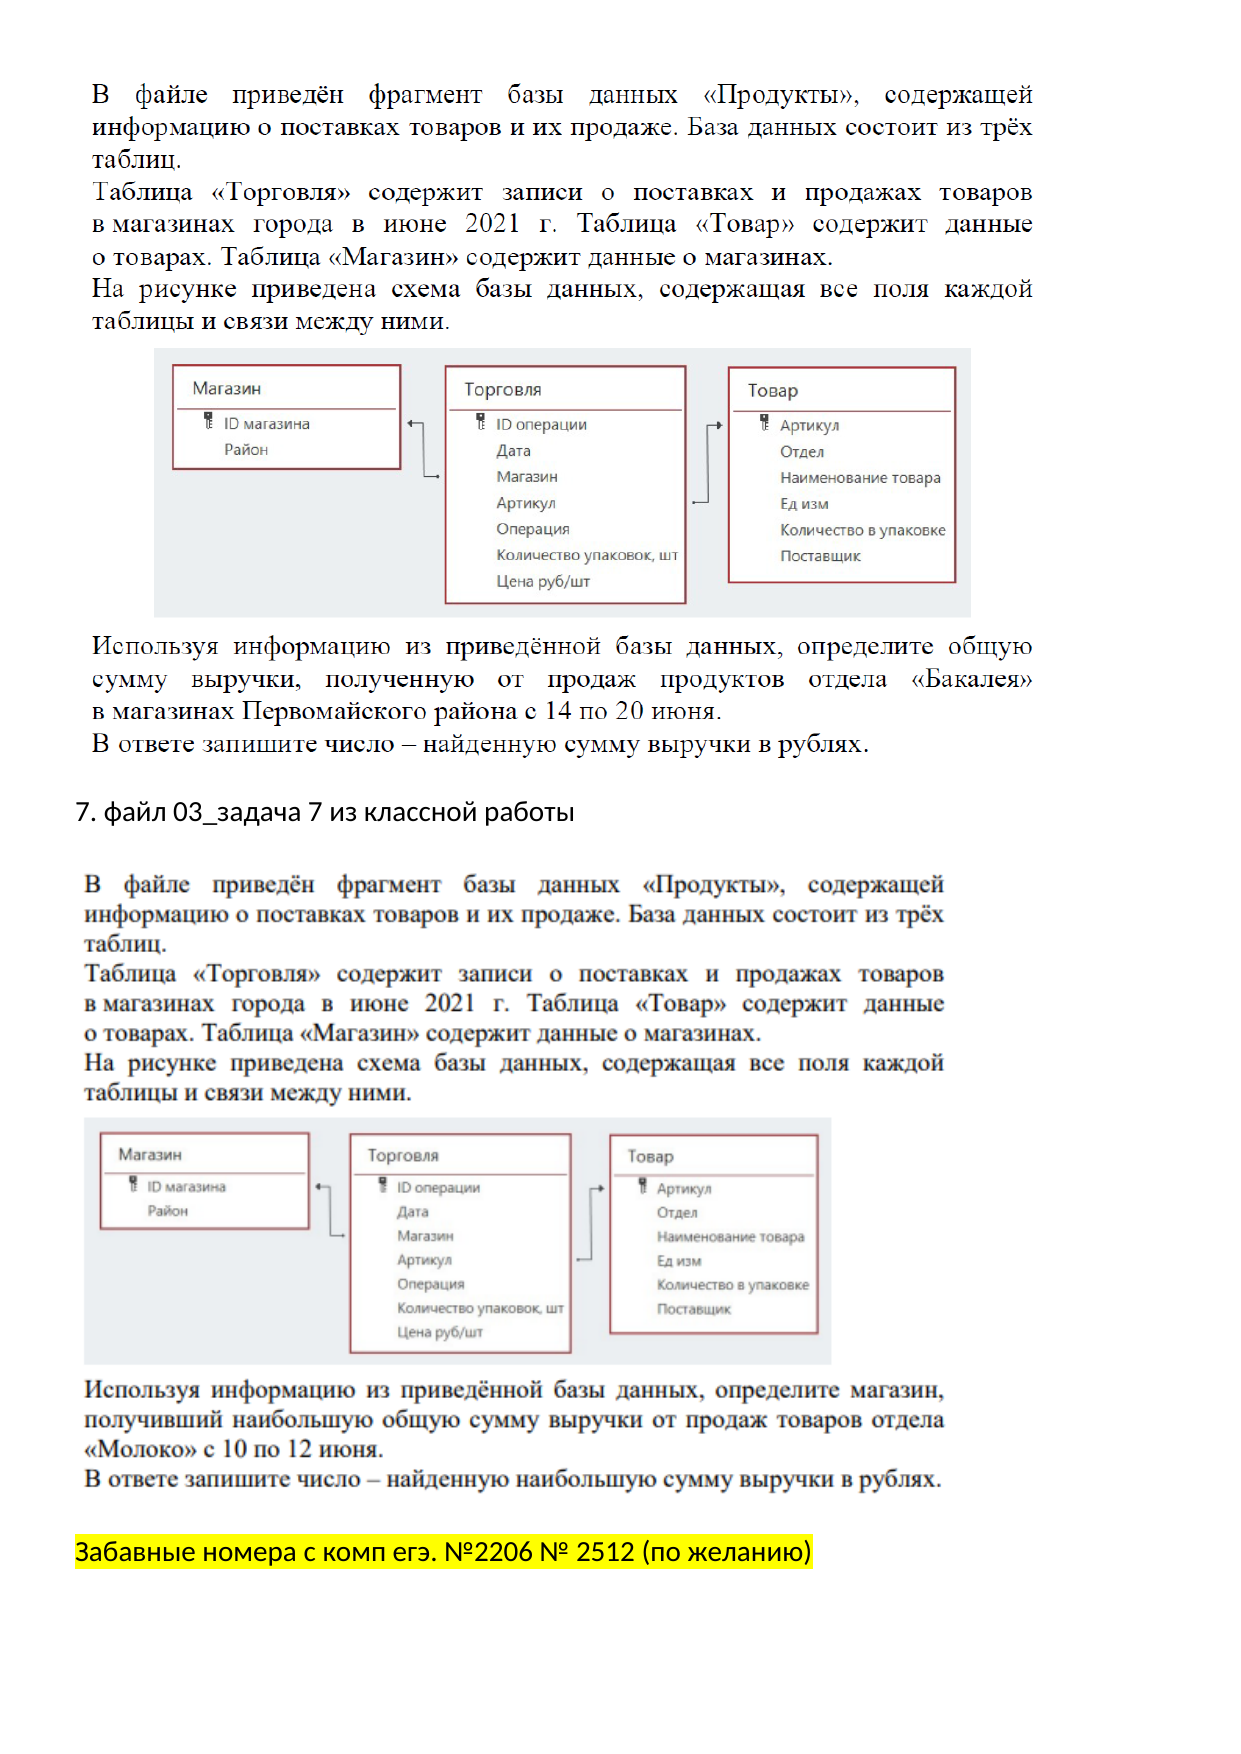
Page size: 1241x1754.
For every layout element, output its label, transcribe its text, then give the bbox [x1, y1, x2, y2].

text Забавные номера с комп егэ. №2206 № 2512 (по желанию) [75, 1533, 1165, 1569]
text 7. файл 03_задача 7 из классной работы [75, 793, 1165, 829]
picture [75, 75, 1044, 769]
picture [75, 855, 988, 1509]
